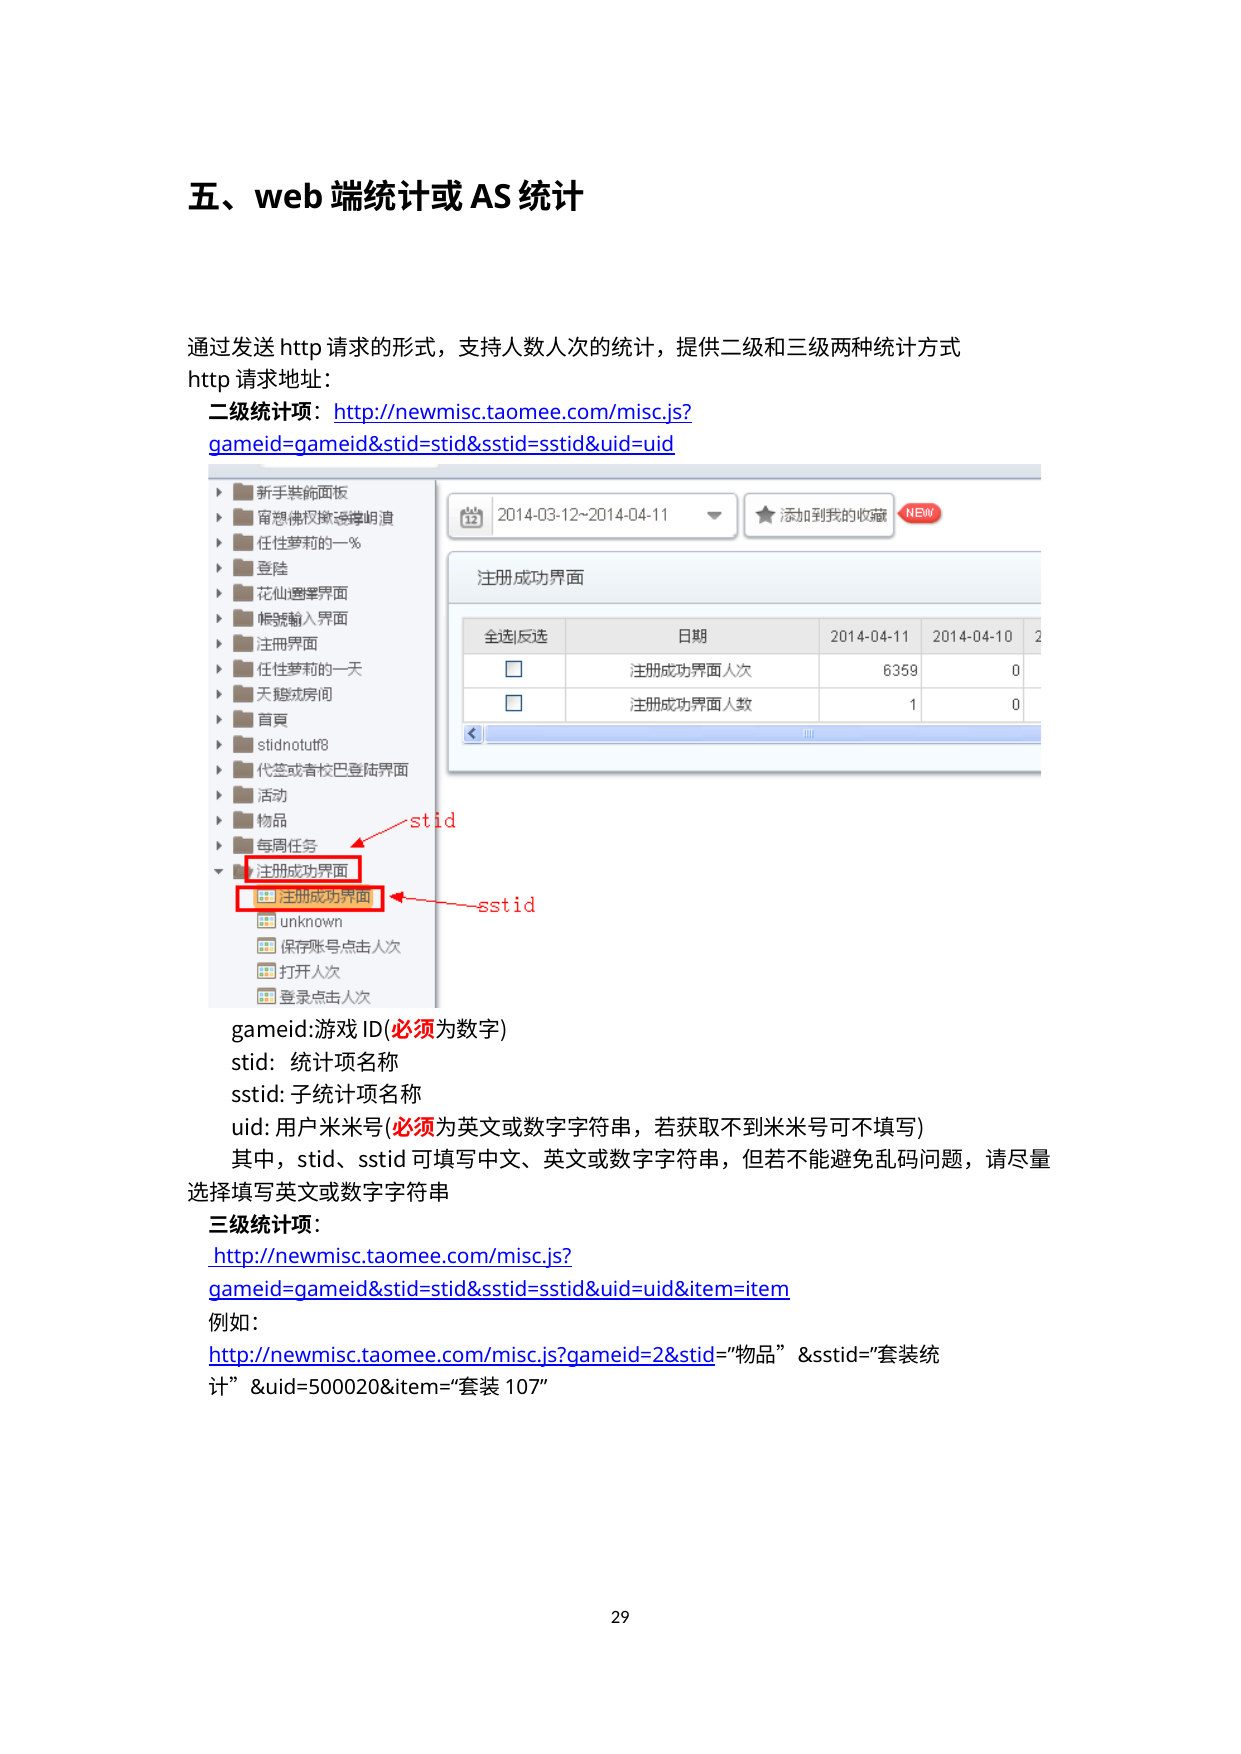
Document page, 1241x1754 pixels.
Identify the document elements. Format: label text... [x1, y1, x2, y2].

text 例如： [208, 1304, 1053, 1337]
list stid: 统计项名称 [187, 1044, 1053, 1077]
text 二级统计项：http://newmisc.taomee.com/misc.js?gameid=gameid&stid=stid&sstid=sstid&uid=uid [208, 394, 1053, 459]
picture [208, 464, 1042, 1008]
list 其中，stid、sstid可填写中文、英文或数字字符串，但若不能避免乱码问题，请尽量选择填写英文或数字字符串 [187, 1142, 1053, 1207]
list sstid: 子统计项名称 [187, 1077, 1053, 1109]
list gameid:游戏ID(必须为数字) [187, 1012, 1053, 1044]
text http请求地址： [187, 362, 1053, 394]
subtitle 五、web端统计或AS统计 [187, 162, 1053, 227]
text http://newmisc.taomee.com/misc.js?gameid=2&stid=”物品”&sstid=”套装统计”&uid=500020&item=“套装107” [208, 1337, 1053, 1402]
text 通过发送http请求的形式，支持人数人次的统计，提供二级和三级两种统计方式 [187, 329, 1053, 362]
list uid: 用户米米号(必须为英文或数字字符串，若获取不到米米号可不填写) [187, 1109, 1053, 1142]
text http://newmisc.taomee.com/misc.js?gameid=gameid&stid=stid&sstid=sstid&uid=uid&item=item [208, 1239, 1053, 1304]
text 三级统计项： [208, 1207, 1053, 1239]
